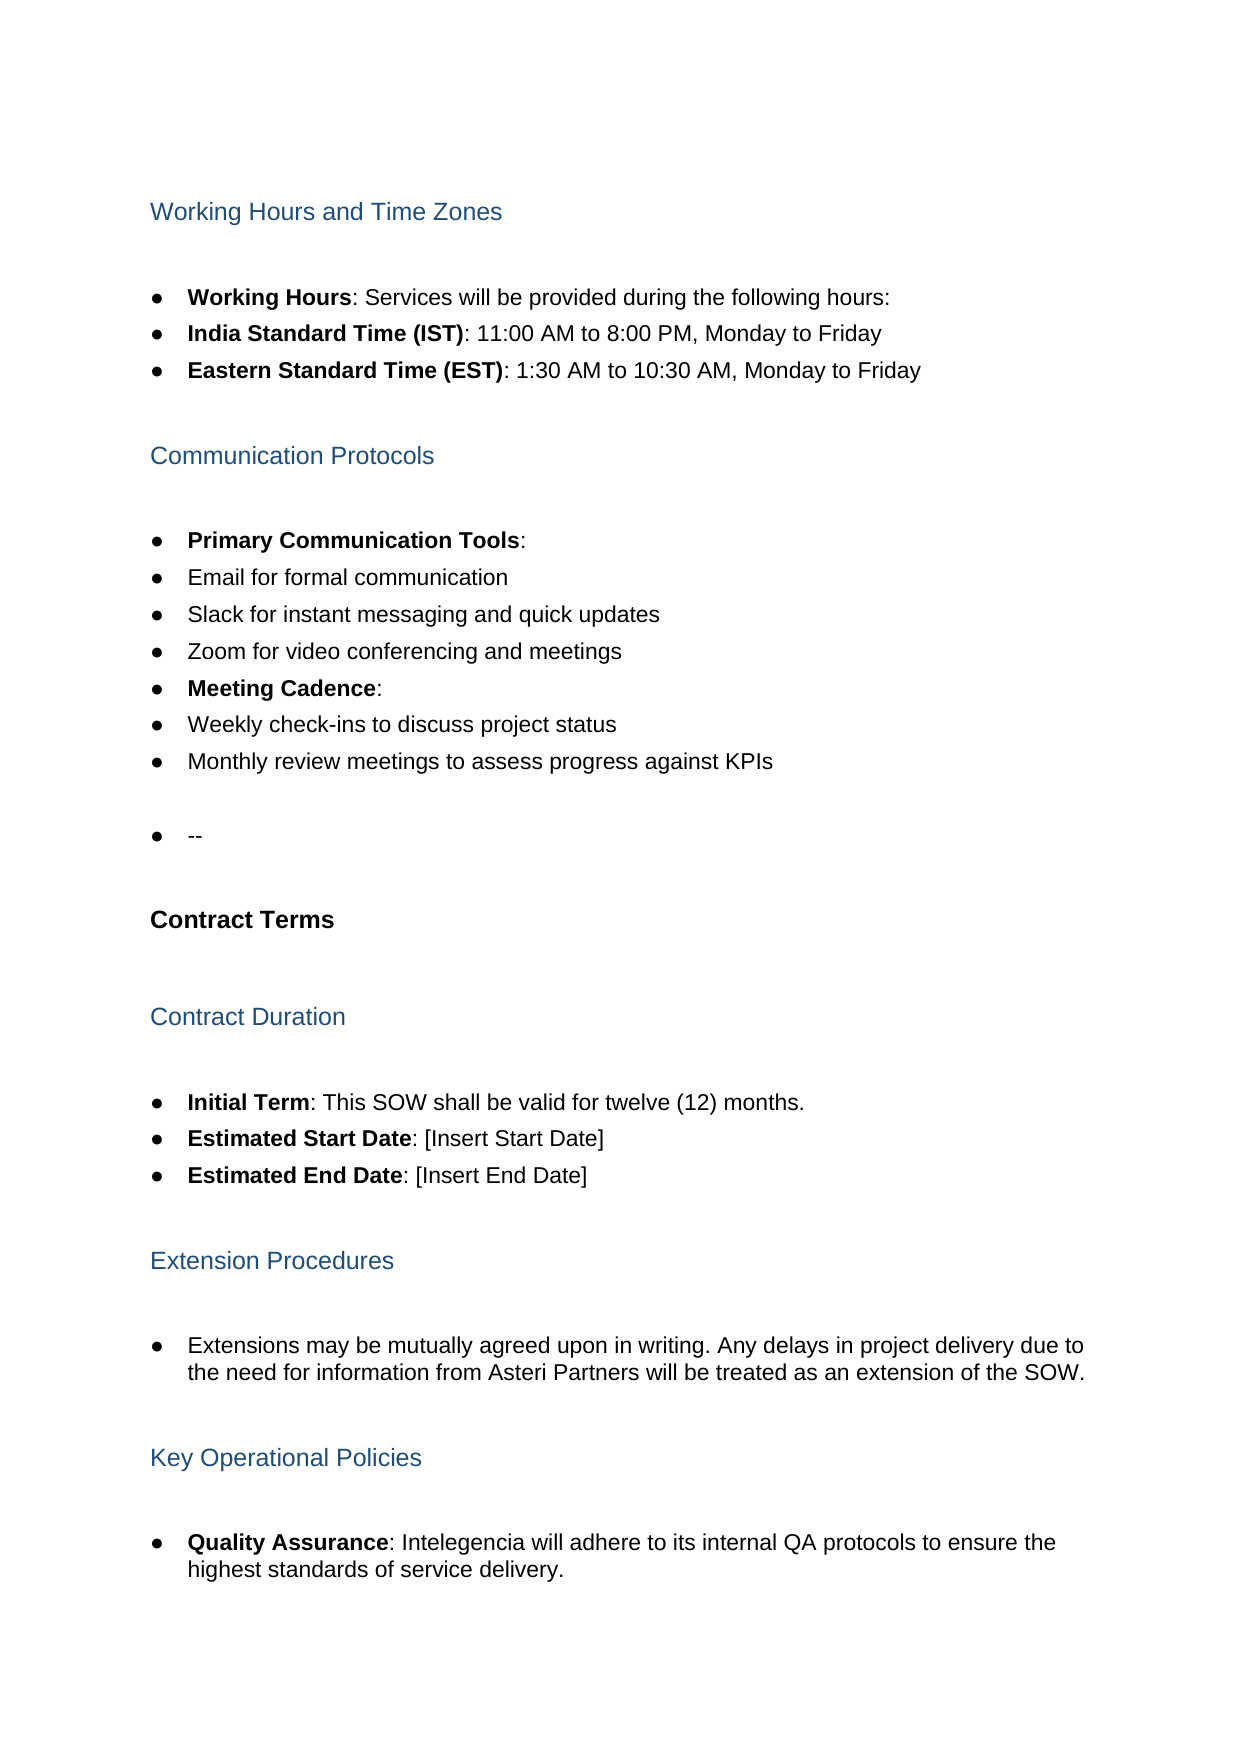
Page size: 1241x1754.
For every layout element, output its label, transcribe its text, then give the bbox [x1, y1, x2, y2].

list -- [150, 822, 1090, 848]
list Estimated Start Date: [Insert Start Date] [150, 1125, 1090, 1152]
list Quality Assurance: Intelegencia will adhere to its internal QA protocols to ensure the highest standards of service delivery. [150, 1529, 1090, 1582]
list Working Hours: Services will be provided during the following hours: [150, 283, 1090, 310]
list India Standard Time (IST): 11:00 AM to 8:00 PM, Monday to Friday [150, 320, 1090, 347]
list Zoom for video conferencing and meetings [150, 638, 1090, 664]
list Monthly review meetings to assess progress against KPIs [150, 748, 1090, 774]
list Slack for instant messaging and quick updates [150, 601, 1090, 627]
list Email for formal communication [150, 564, 1090, 591]
list Meeting Cadence: [150, 674, 1090, 701]
list Extensions may be mutually agreed upon in writing. Any delays in project delivery due to the need for information from Asteri Partners will be treated as an extension of the SOW. [150, 1332, 1090, 1385]
subtitle Working Hours and Time Zones [150, 197, 1090, 226]
list Estimated End Date: [Insert End Date] [150, 1162, 1090, 1188]
subtitle Key Operational Policies [150, 1443, 1090, 1472]
subtitle Communication Protocols [150, 441, 1090, 470]
list Weekly check-ins to discuss project status [150, 711, 1090, 738]
list Primary Communication Tools: [150, 527, 1090, 554]
subtitle Contract Duration [150, 1002, 1090, 1031]
list Initial Term: This SOW shall be valid for twelve (12) months. [150, 1089, 1090, 1115]
list Eastern Standard Time (EST): 1:30 AM to 10:30 AM, Monday to Friday [150, 357, 1090, 383]
subtitle Extension Procedures [150, 1246, 1090, 1275]
subtitle Contract Terms [150, 906, 1090, 934]
